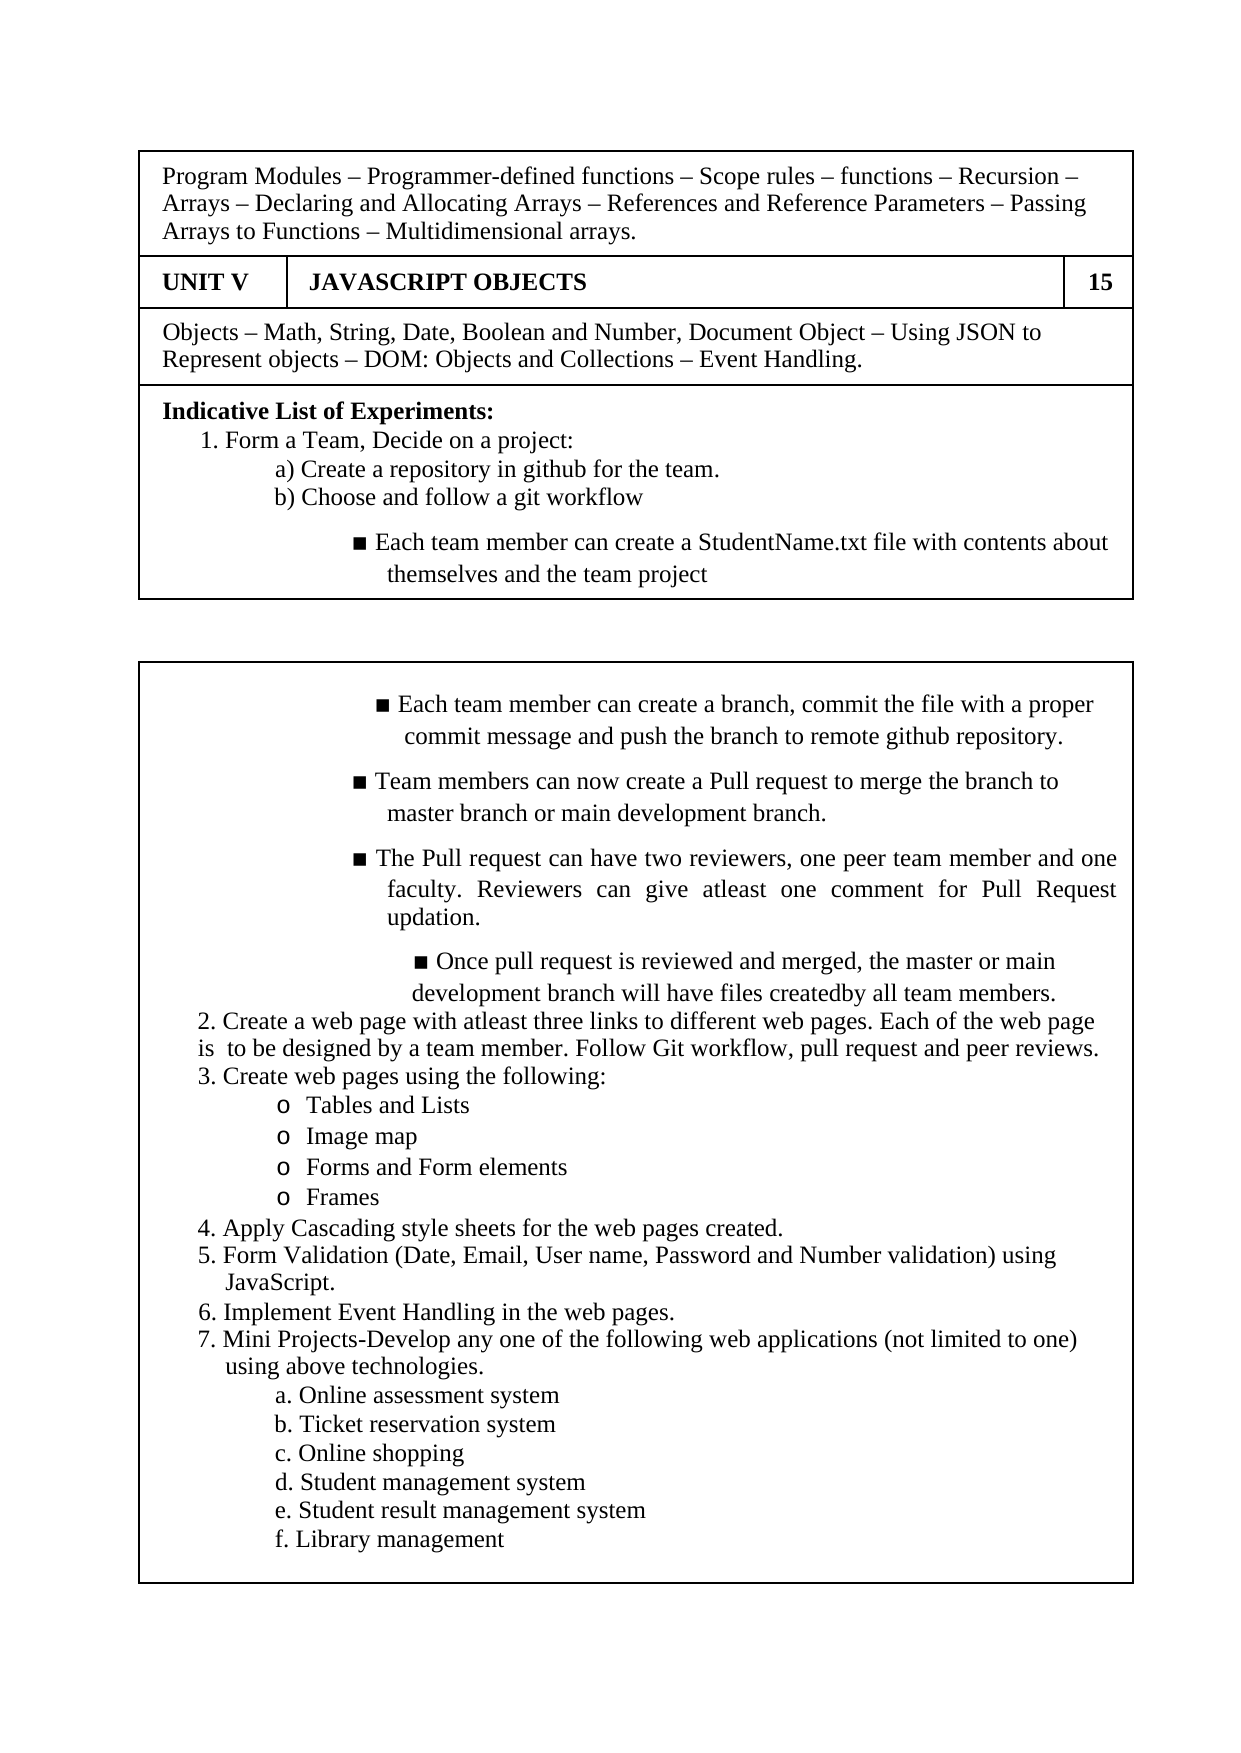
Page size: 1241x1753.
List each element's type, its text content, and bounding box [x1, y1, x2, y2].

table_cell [140, 152, 1132, 255]
table_cell UNIT V [140, 257, 286, 307]
table_cell 15 [1065, 257, 1132, 307]
table_cell JAVASCRIPT OBJECTS [288, 257, 1063, 307]
table_cell Indicative List of Experiments: 1. Form a Team, Decide on a project: a) Create a repository in github for the team. b) Choose and follow a git workflow ▪ Each team member can create a StudentName.txt file with contents about themselves and the team project [140, 386, 1132, 598]
table_cell Objects – Math, String, Date, Boolean and Number, Document Object – Using JSON to Represent objects – DOM: Objects and Collections – Event Handling. [140, 309, 1132, 384]
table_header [140, 663, 1132, 1582]
